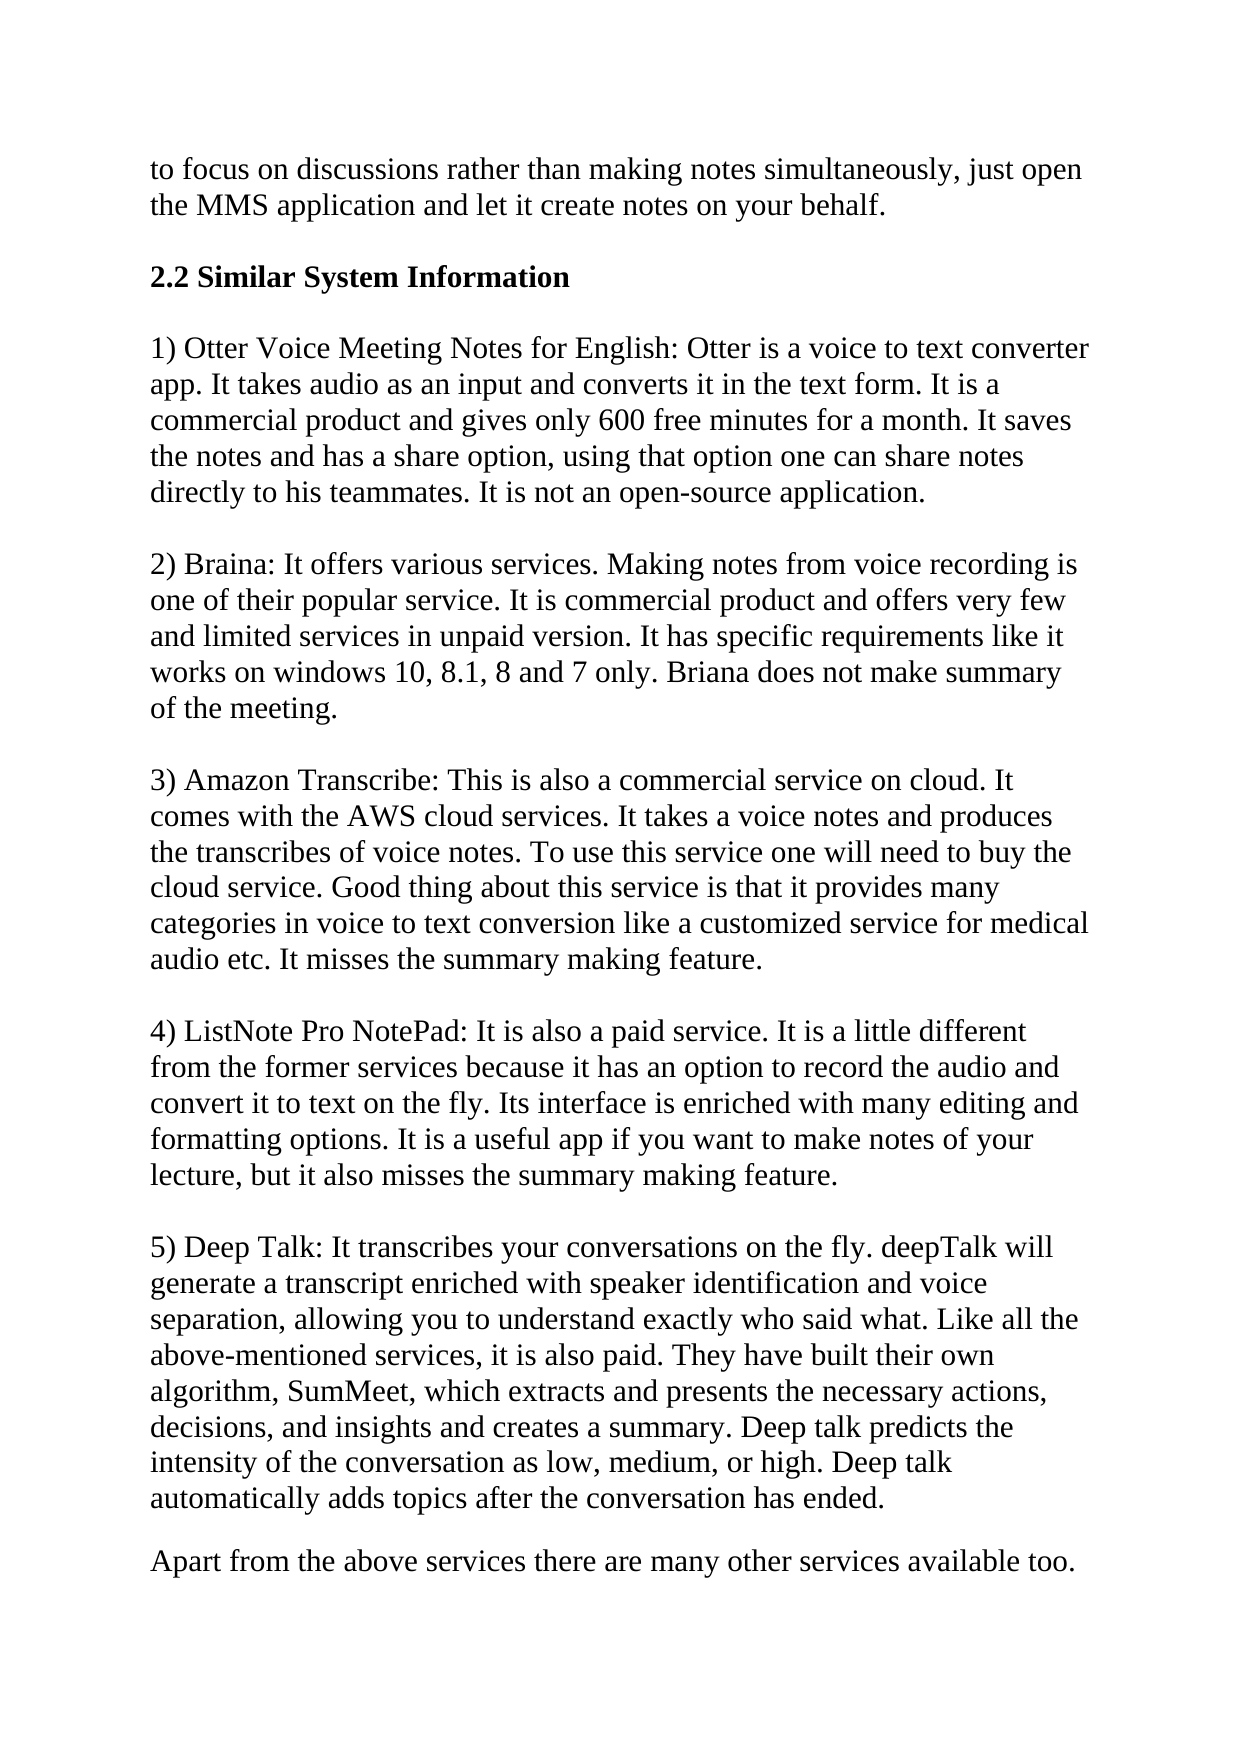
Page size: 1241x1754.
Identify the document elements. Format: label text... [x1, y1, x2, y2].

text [150, 150, 1090, 222]
text 2) Braina: It offers various services. Making notes from voice recording is one of their popular service. It is commercial product and offers very few and limited services in unpaid version. It has specific requirements like it works on windows 10, 8.1, 8 and 7 only. Briana does not make summary of the meeting. [150, 545, 1090, 725]
text 5) Deep Talk: It transcribes your conversations on the fly. deepTalk will generate a transcript enriched with speaker identification and voice separation, allowing you to understand exactly who said what. Like all the above-mentioned services, it is also paid. They have built their own algorithm, SumMeet, which extracts and presents the necessary actions, decisions, and insights and creates a summary. Deep talk predicts the intensity of the conversation as low, medium, or high. Deep talk automatically adds topics after the conversation has ended. [150, 1228, 1090, 1516]
text 4) ListNote Pro NotePad: It is also a paid service. It is a little different from the former services because it has an option to record the audio and convert it to text on the fly. Its interface is enriched with many editing and formatting options. It is a useful app if you want to make notes of your lecture, but it also misses the summary making feature. [150, 1012, 1090, 1192]
text 3) Amazon Transcribe: This is also a commercial service on cloud. It comes with the AWS cloud services. It takes a voice notes and produces the transcribes of voice notes. To use this service one will need to buy the cloud service. Good thing about this service is that it provides many categories in voice to text conversion like a customized service for medical audio etc. It misses the summary making feature. [150, 761, 1090, 977]
text 1) Otter Voice Meeting Notes for English: Otter is a voice to text converter app. It takes audio as an input and converts it in the text form. It is a commercial product and gives only 600 free minutes for a month. It saves the notes and has a share option, using that option one can share notes directly to his teammates. It is not an open-source application. [150, 330, 1090, 509]
text 2.2 Similar System Information [150, 258, 1090, 294]
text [150, 1542, 1090, 1578]
